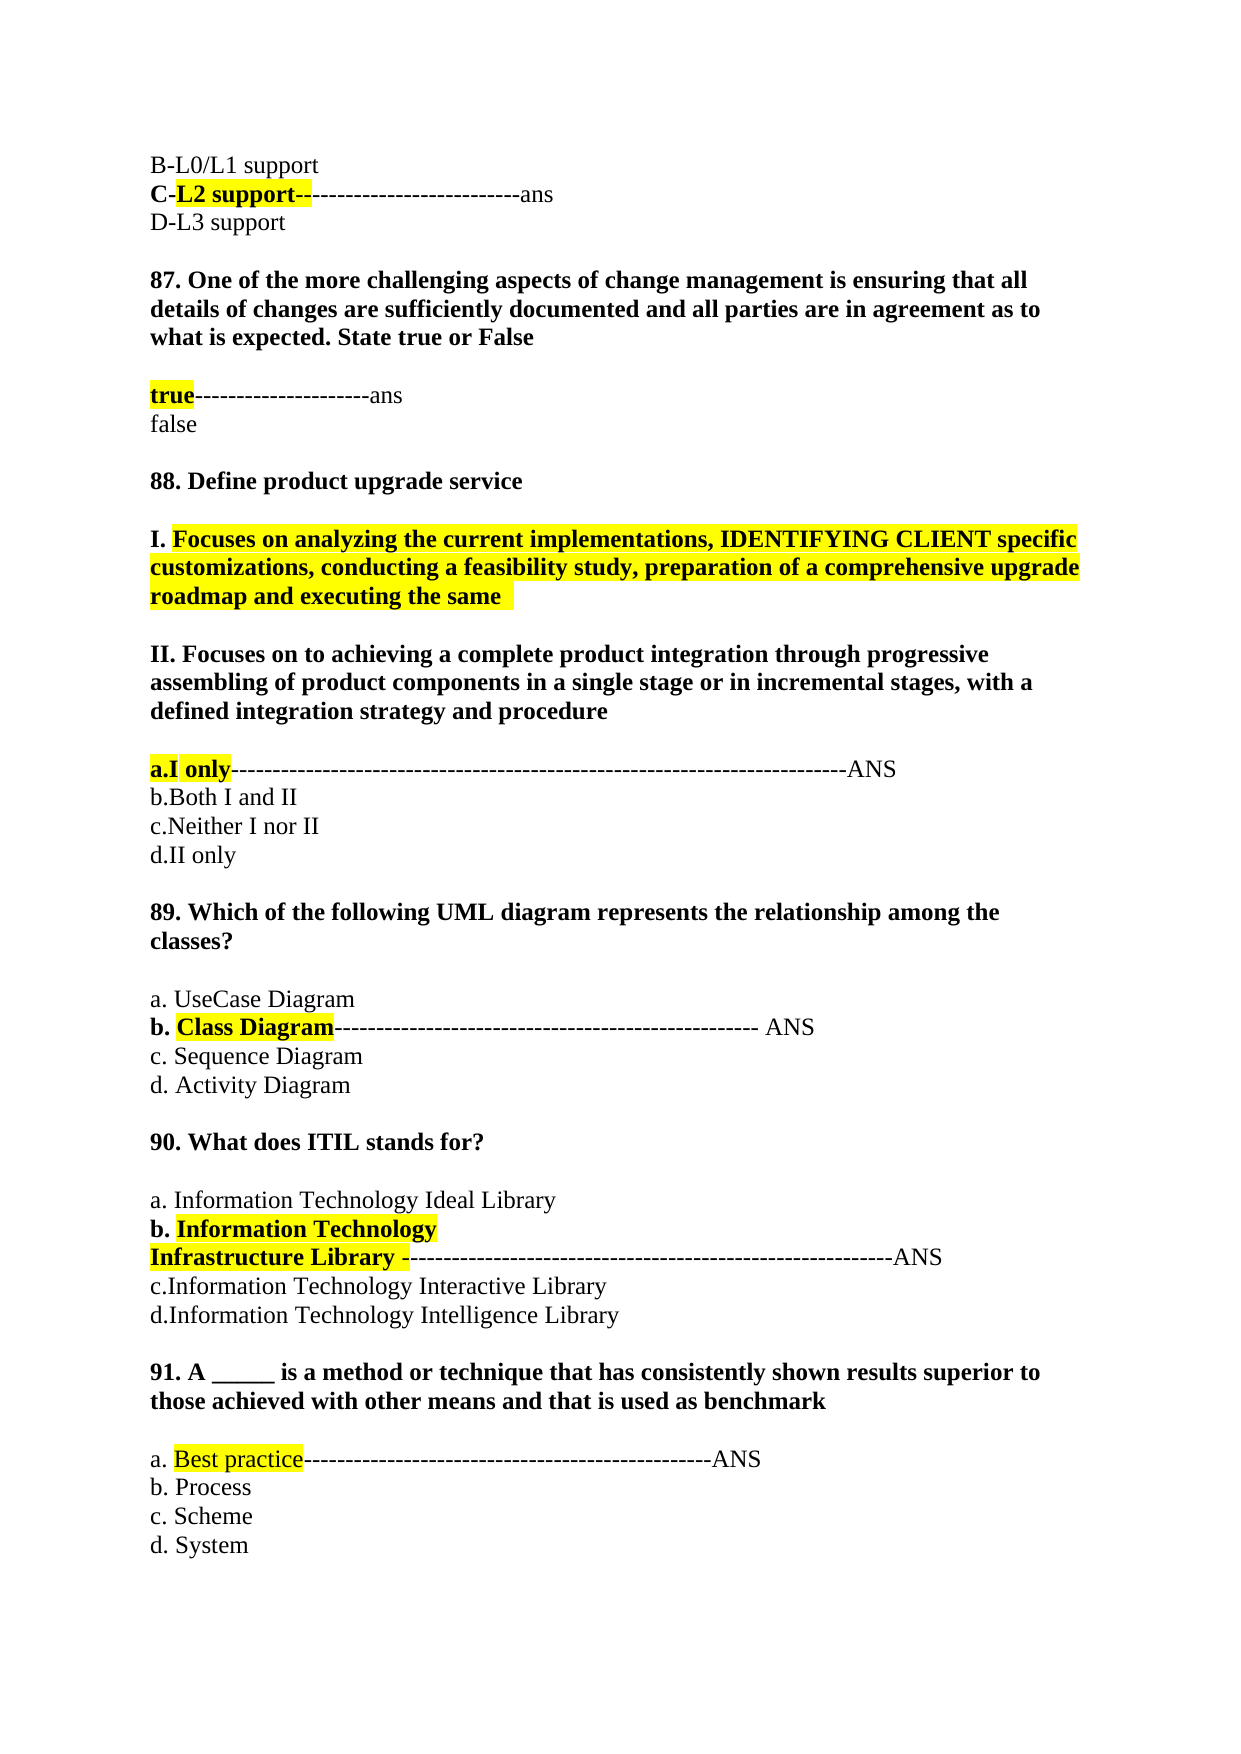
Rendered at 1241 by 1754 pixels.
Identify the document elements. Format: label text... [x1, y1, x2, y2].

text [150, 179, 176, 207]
text b. Information Technology Infrastructure Library -----------------------------------------------------------ANS [150, 1214, 1090, 1271]
text d. Activity Diagram [150, 1070, 1090, 1099]
text d.Information Technology Intelligence Library [150, 1300, 1090, 1329]
text false [150, 409, 1090, 437]
text 91. A _____ is a method or technique that has consistently shown results superior to those achieved with other means and that is used as benchmark [150, 1357, 1090, 1415]
text d.II only [150, 840, 1090, 869]
text a. Information Technology Ideal Library [150, 1185, 1090, 1214]
text a. Best practice-------------------------------------------------ANS [303, 1444, 1090, 1472]
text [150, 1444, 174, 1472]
text c.Neither I nor II [150, 811, 1090, 840]
text c.Information Technology Interactive Library [150, 1271, 1090, 1300]
text I. Focuses on analyzing the current implementations, IDENTIFYING CLIENT specific customizations, conducting a feasibility study, preparation of a comprehensive upgrade roadmap and executing the same [391, 524, 1090, 610]
text b. Process [150, 1472, 1090, 1501]
text true---------------------ans [194, 380, 1090, 409]
text 88. Define product upgrade service [150, 466, 1090, 495]
text a.I only--------------------------------------------------------------------------ANS [231, 754, 1090, 782]
text b. Class Diagram--------------------------------------------------- ANS [150, 1012, 1090, 1041]
text a. UseCase Diagram [150, 984, 1090, 1012]
text II. Focuses on to achieving a complete product integration through progressive assembling of product components in a single stage or in incremental stages, with a defined integration strategy and procedure [150, 639, 1090, 725]
text d. System [150, 1530, 1090, 1559]
text 90. What does ITIL stands for? [150, 1127, 1090, 1156]
text 87. One of the more challenging aspects of change management is ensuring that all details of changes are sufficiently documented and all parties are in agreement as to what is expected. State true or False [150, 265, 1090, 351]
text c. Sequence Diagram [150, 1041, 1090, 1070]
text b.Both I and II [150, 782, 1090, 811]
text B-L0/L1 support [150, 150, 1090, 179]
text 89. Which of the following UML diagram represents the relationship among the classes? [150, 897, 1090, 955]
text C-L2 support---------------------------ans [312, 179, 1090, 207]
text D-L3 support [150, 207, 1090, 236]
text c. Scheme [150, 1501, 1090, 1530]
